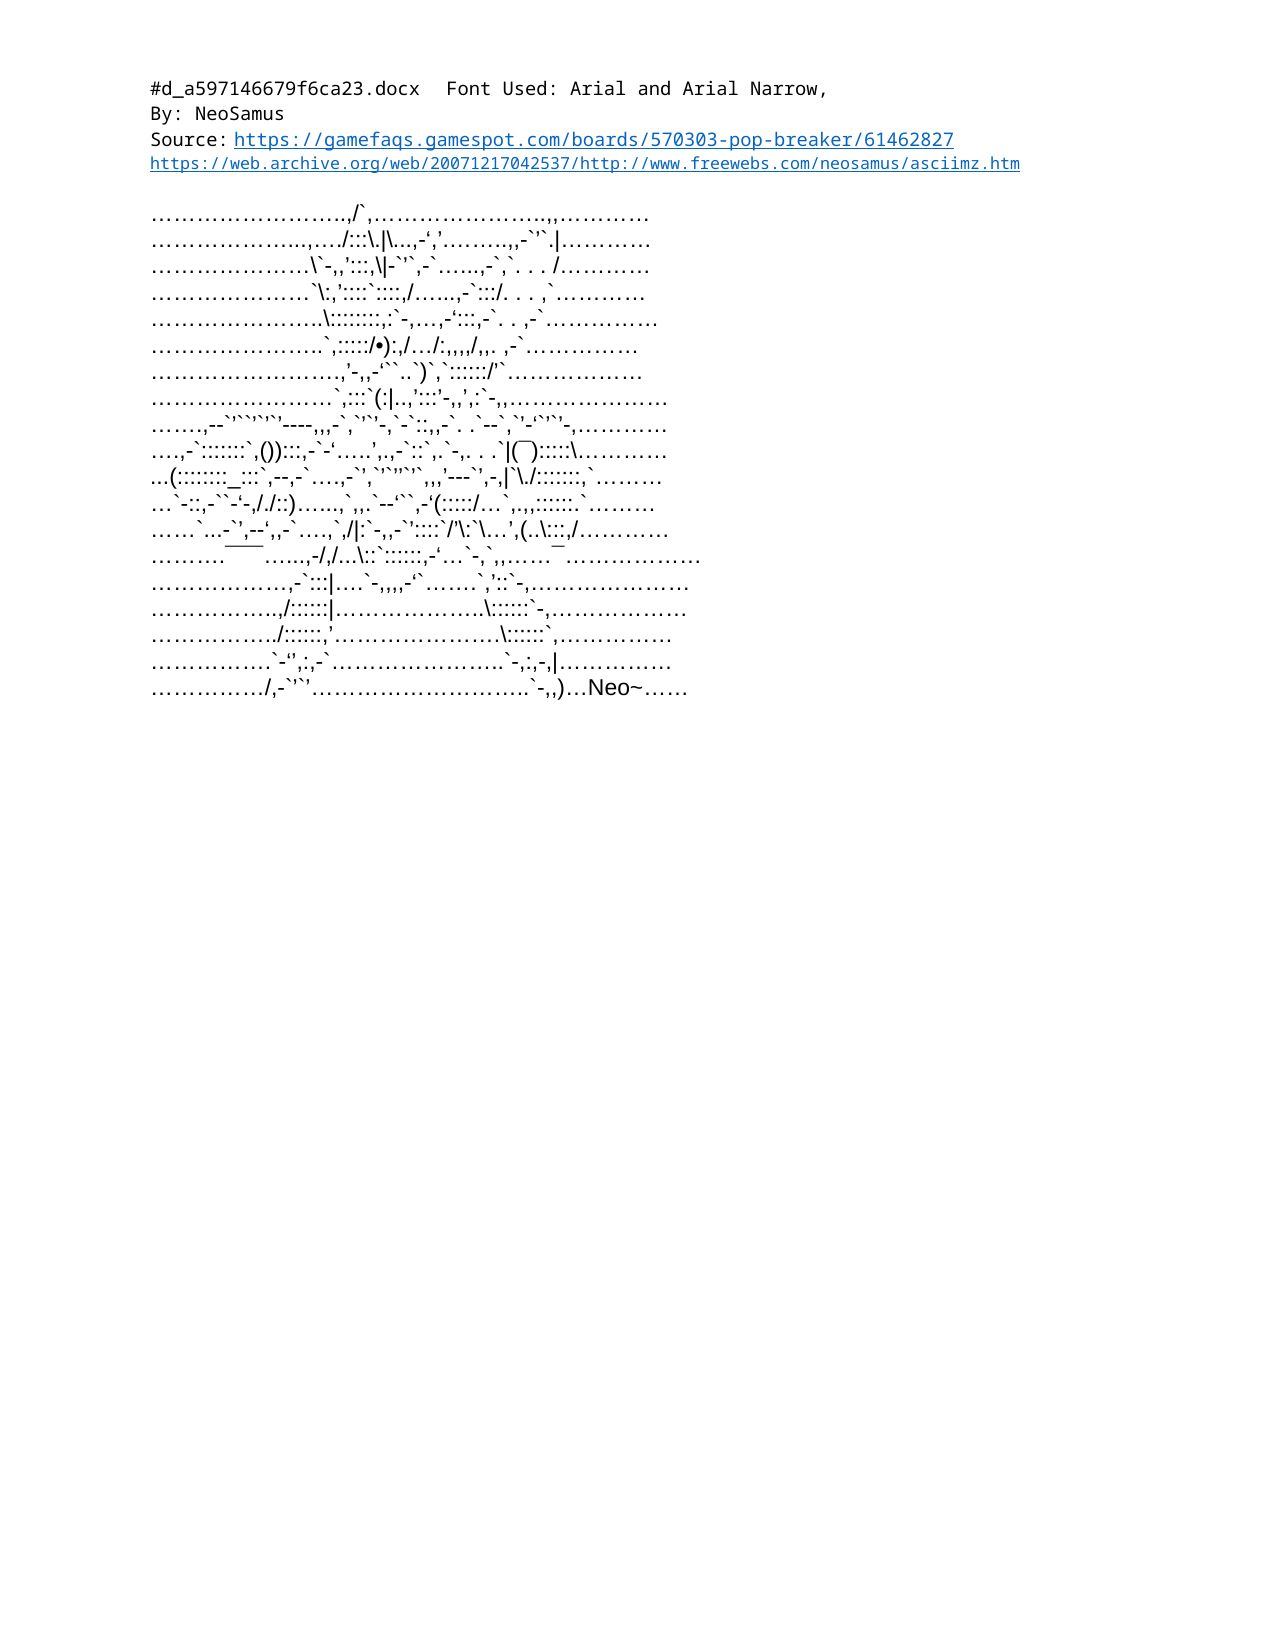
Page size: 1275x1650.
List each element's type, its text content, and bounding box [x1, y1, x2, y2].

text ……………………..,/`,…………………..,,………… ………………...,…./:::\.|\...,-‘,’.……..,,-`’`.|………… …………………\`-,,’:::,\|-`’`,-`…...,-`,`. . . /………… …………………`\:,’::::`::::,/…...,-`:::/. . . ,`………… …………………..\::::::::,:`-,…,-‘:::,-`. . ,-`…………… …………………..`,:::::/•):,/…/:,,,,/,,. ,-`…………… …………………….,’-,,-‘``..`)`,`::::::/’`……………… ……………………`,:::`(:|..,’:::’-,,’,:`-,,………………… …….,--`’``’`’`’----,,,-`,`’`’-,`-`::,,-`. .`--`,`’-‘`’`’-,………… ….,-`:::::::`,()):::,-`-‘…..’,.,-`::`,.`-,. . .`|(¯):::::\………… ...(::::::::_:::`,--,-`….,-`’,`’`’’`’`,,,’---`’,-,|`\./:::::::,`……… …`-::,-``-‘-,/./::)…...,`,,.`--‘``,-‘(:::::/…`,.,,::::::.`……… ……`...-`’,--‘,,-`….,`,/|:`-,,-`’::::`/’\:`\…’,(..\:::,/………… ……….¯¯¯…...,-/,/...\::`::::::,-‘…`-,`,,……¯……………… ………………,-`:::|….`-,,,,-‘`…….`,’::`-,………………… ……………..,/::::::|………………..\::::::`-,……………… ……………../::::::,’………………….\::::::`,…………… …………….`-‘’,:,-`…………………..`-,:,-,|…………… ……………/,-`’`’………………………..`-,,)…Neo~…… [150, 200, 1125, 701]
